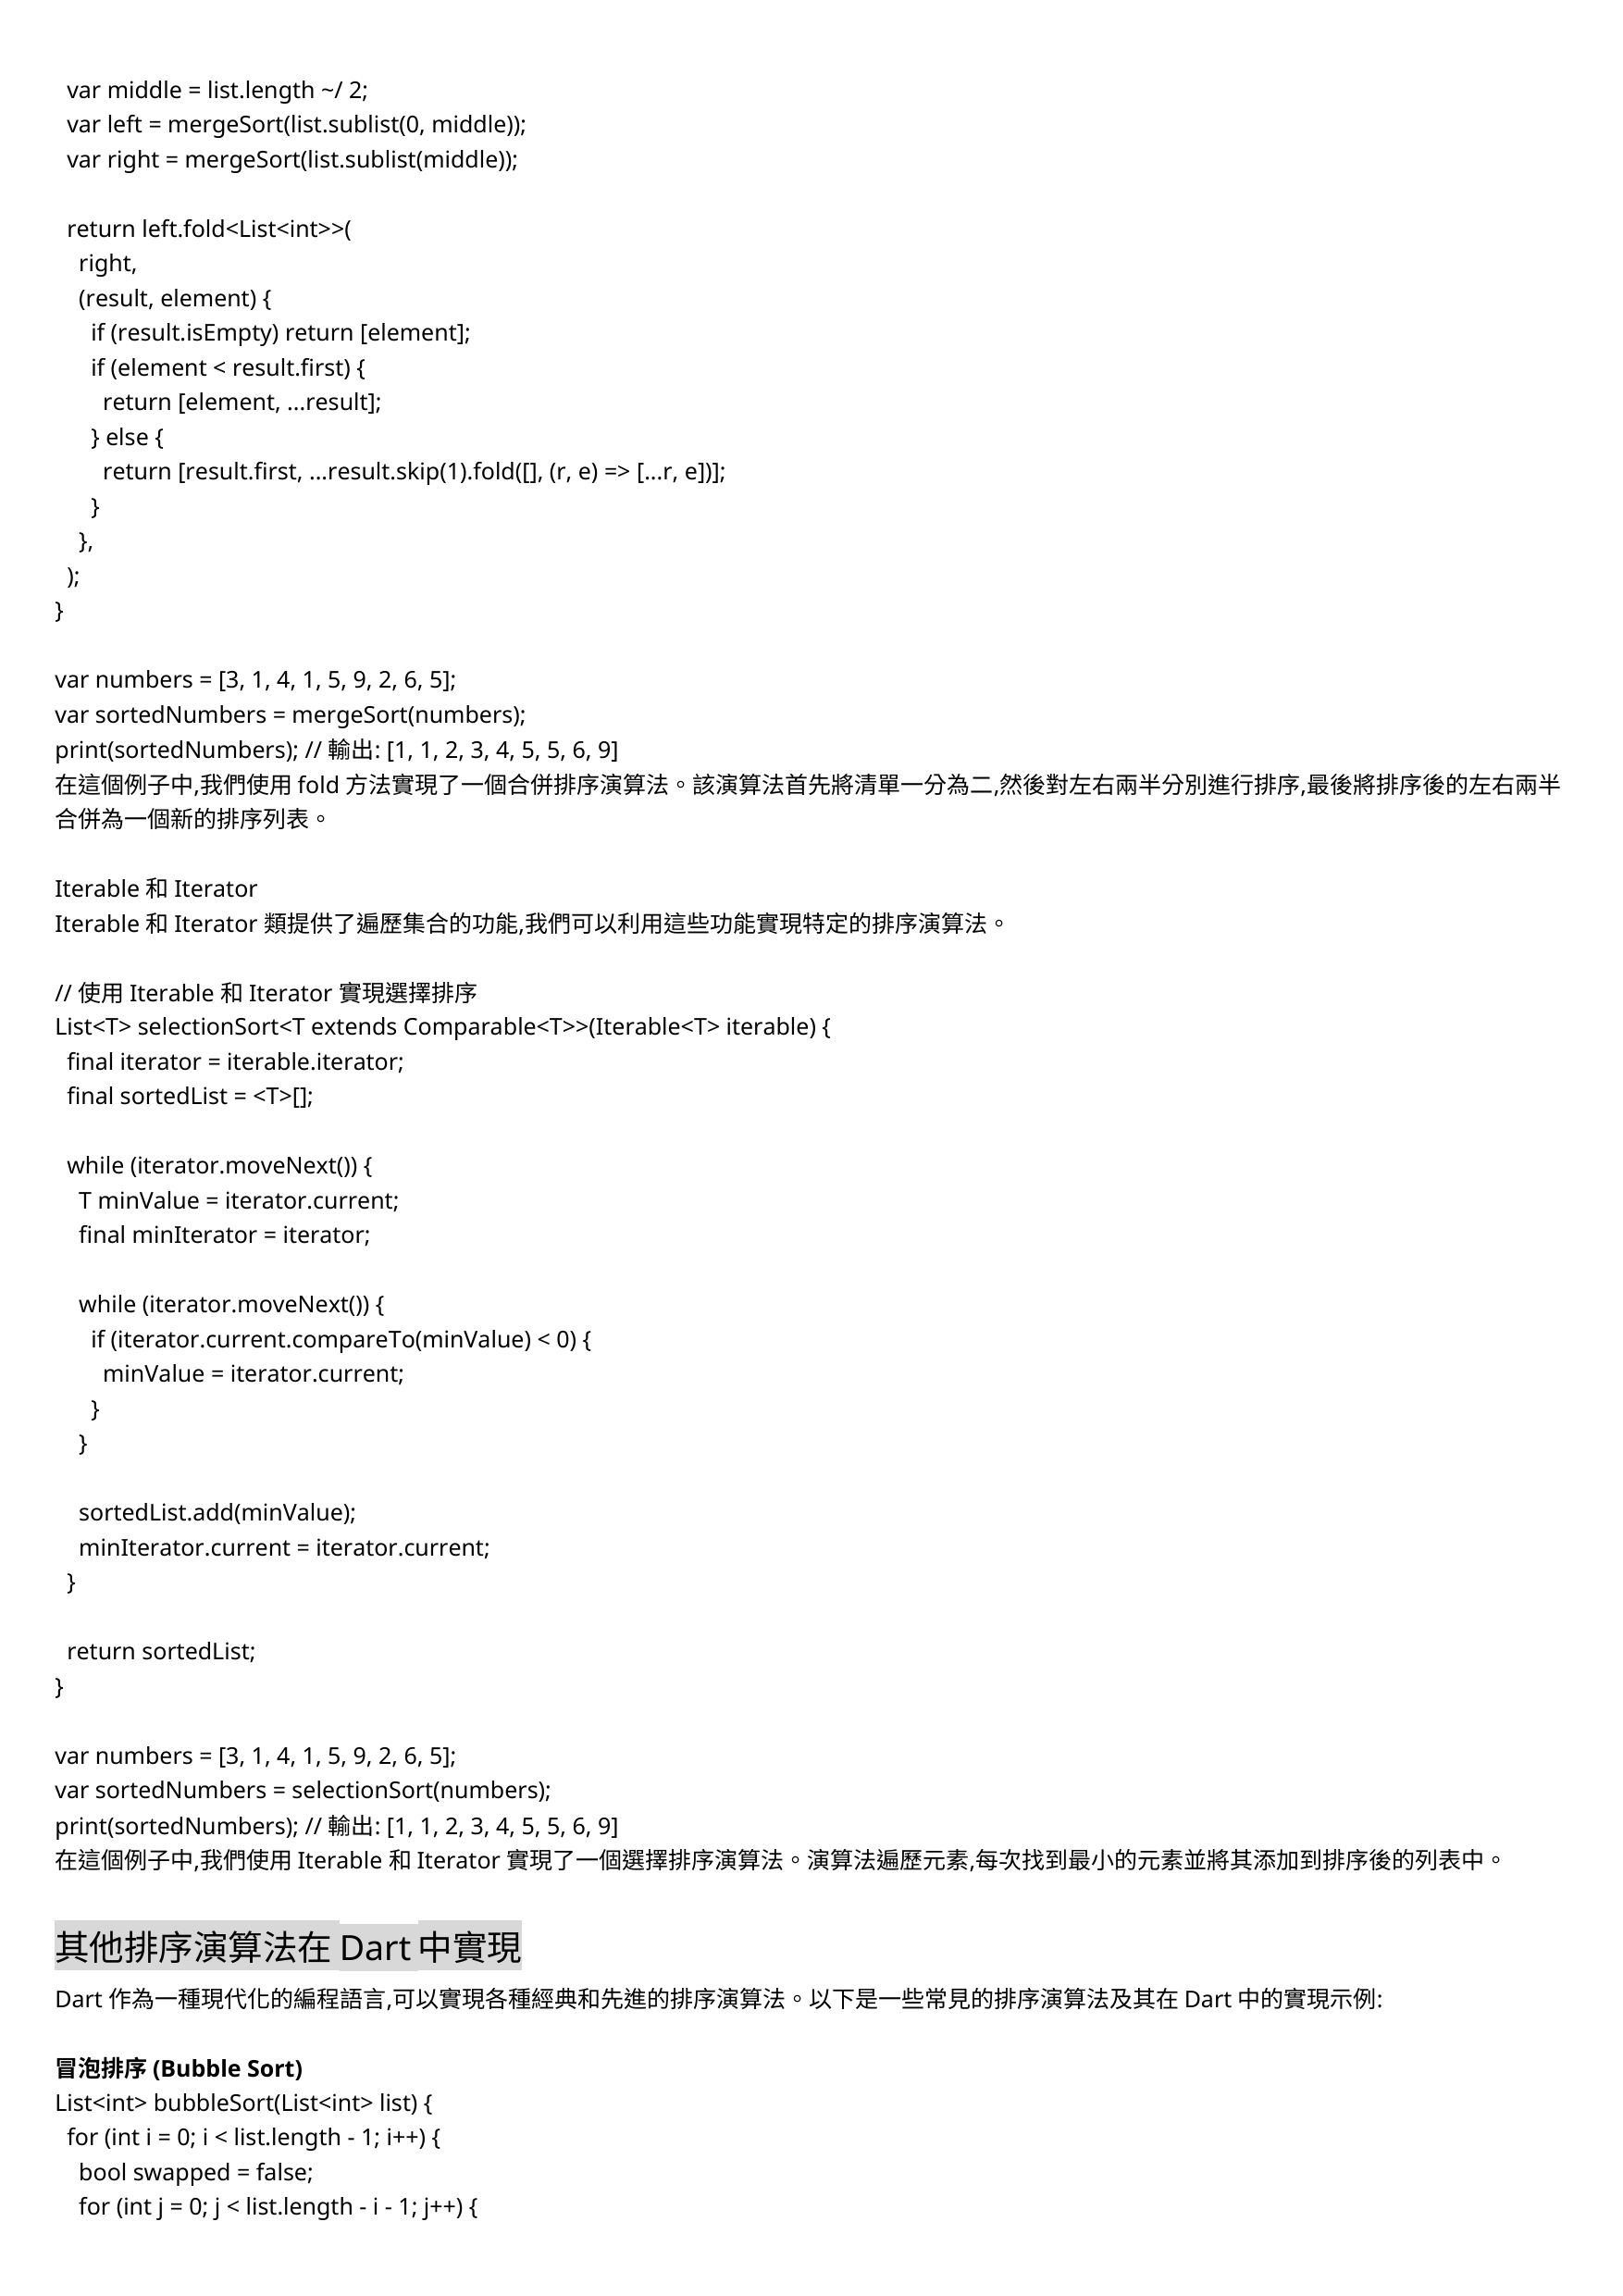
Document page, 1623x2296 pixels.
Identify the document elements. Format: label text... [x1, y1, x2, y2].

text // 使用 Iterable 和 Iterator 實現選擇排序 [55, 974, 1568, 1009]
text } [55, 1391, 1568, 1425]
text final iterator = iterable.iterator; [55, 1044, 1568, 1078]
text Iterable 和 Iterator [55, 870, 1568, 905]
text Iterable 和 Iterator 類提供了遍歷集合的功能,我們可以利用這些功能實現特定的排序演算法。 [55, 905, 1568, 939]
text }, [55, 523, 1568, 558]
text var left = mergeSort(list.sublist(0, middle)); [55, 106, 1568, 142]
text bool swapped = false; [55, 2154, 1568, 2189]
text ); [55, 558, 1568, 592]
text var middle = list.length ~/ 2; [55, 72, 1568, 106]
text print(sortedNumbers); // 輸出: [1, 1, 2, 3, 4, 5, 5, 6, 9] [55, 731, 1568, 766]
text } [55, 1669, 1568, 1703]
text var sortedNumbers = selectionSort(numbers); [55, 1772, 1568, 1807]
text if (element < result.first) { [55, 350, 1568, 384]
text return [result.first, ...result.skip(1).fold([], (r, e) => [...r, e])]; [55, 453, 1568, 489]
text 在這個例子中,我們使用 fold 方法實現了一個合併排序演算法。該演算法首先將清單一分為二,然後對左右兩半分別進行排序,最後將排序後的左右兩半合併為一個新的排序列表。 [55, 766, 1568, 836]
text if (iterator.current.compareTo(minValue) < 0) { [55, 1322, 1568, 1356]
text 其他排序演算法在Dart中實現 [55, 1911, 1568, 1980]
text var numbers = [3, 1, 4, 1, 5, 9, 2, 6, 5]; [55, 1738, 1568, 1772]
text print(sortedNumbers); // 輸出: [1, 1, 2, 3, 4, 5, 5, 6, 9] [55, 1807, 1568, 1842]
text } [55, 1564, 1568, 1599]
text } [55, 1425, 1568, 1460]
text return left.fold<List<int>>( [55, 211, 1568, 245]
text var numbers = [3, 1, 4, 1, 5, 9, 2, 6, 5]; [55, 662, 1568, 697]
text var sortedNumbers = mergeSort(numbers); [55, 697, 1568, 731]
text Dart 作為一種現代化的編程語言,可以實現各種經典和先進的排序演算法。以下是一些常見的排序演算法及其在 Dart 中的實現示例: [55, 1980, 1568, 2016]
text } [55, 592, 1568, 627]
text 在這個例子中,我們使用 Iterable 和 Iterator 實現了一個選擇排序演算法。演算法遍歷元素,每次找到最小的元素並將其添加到排序後的列表中。 [55, 1842, 1568, 1877]
text } else { [55, 419, 1568, 453]
text for (int j = 0; j < list.length - i - 1; j++) { [55, 2189, 1568, 2224]
text minIterator.current = iterator.current; [55, 1530, 1568, 1564]
text final minIterator = iterator; [55, 1217, 1568, 1252]
text } [55, 489, 1568, 523]
text 冒泡排序 (Bubble Sort) [55, 2050, 1568, 2085]
text while (iterator.moveNext()) { [55, 1148, 1568, 1183]
text (result, element) { [55, 280, 1568, 315]
text while (iterator.moveNext()) { [55, 1286, 1568, 1322]
text T minValue = iterator.current; [55, 1183, 1568, 1217]
text for (int i = 0; i < list.length - 1; i++) { [55, 2119, 1568, 2154]
text minValue = iterator.current; [55, 1356, 1568, 1391]
text var right = mergeSort(list.sublist(middle)); [55, 142, 1568, 176]
text List<T> selectionSort<T extends Comparable<T>>(Iterable<T> iterable) { [55, 1009, 1568, 1044]
text if (result.isEmpty) return [element]; [55, 315, 1568, 350]
text return [element, ...result]; [55, 384, 1568, 419]
text right, [55, 245, 1568, 280]
text return sortedList; [55, 1633, 1568, 1669]
text sortedList.add(minValue); [55, 1495, 1568, 1530]
text final sortedList = <T>[]; [55, 1078, 1568, 1113]
text List<int> bubbleSort(List<int> list) { [55, 2085, 1568, 2119]
